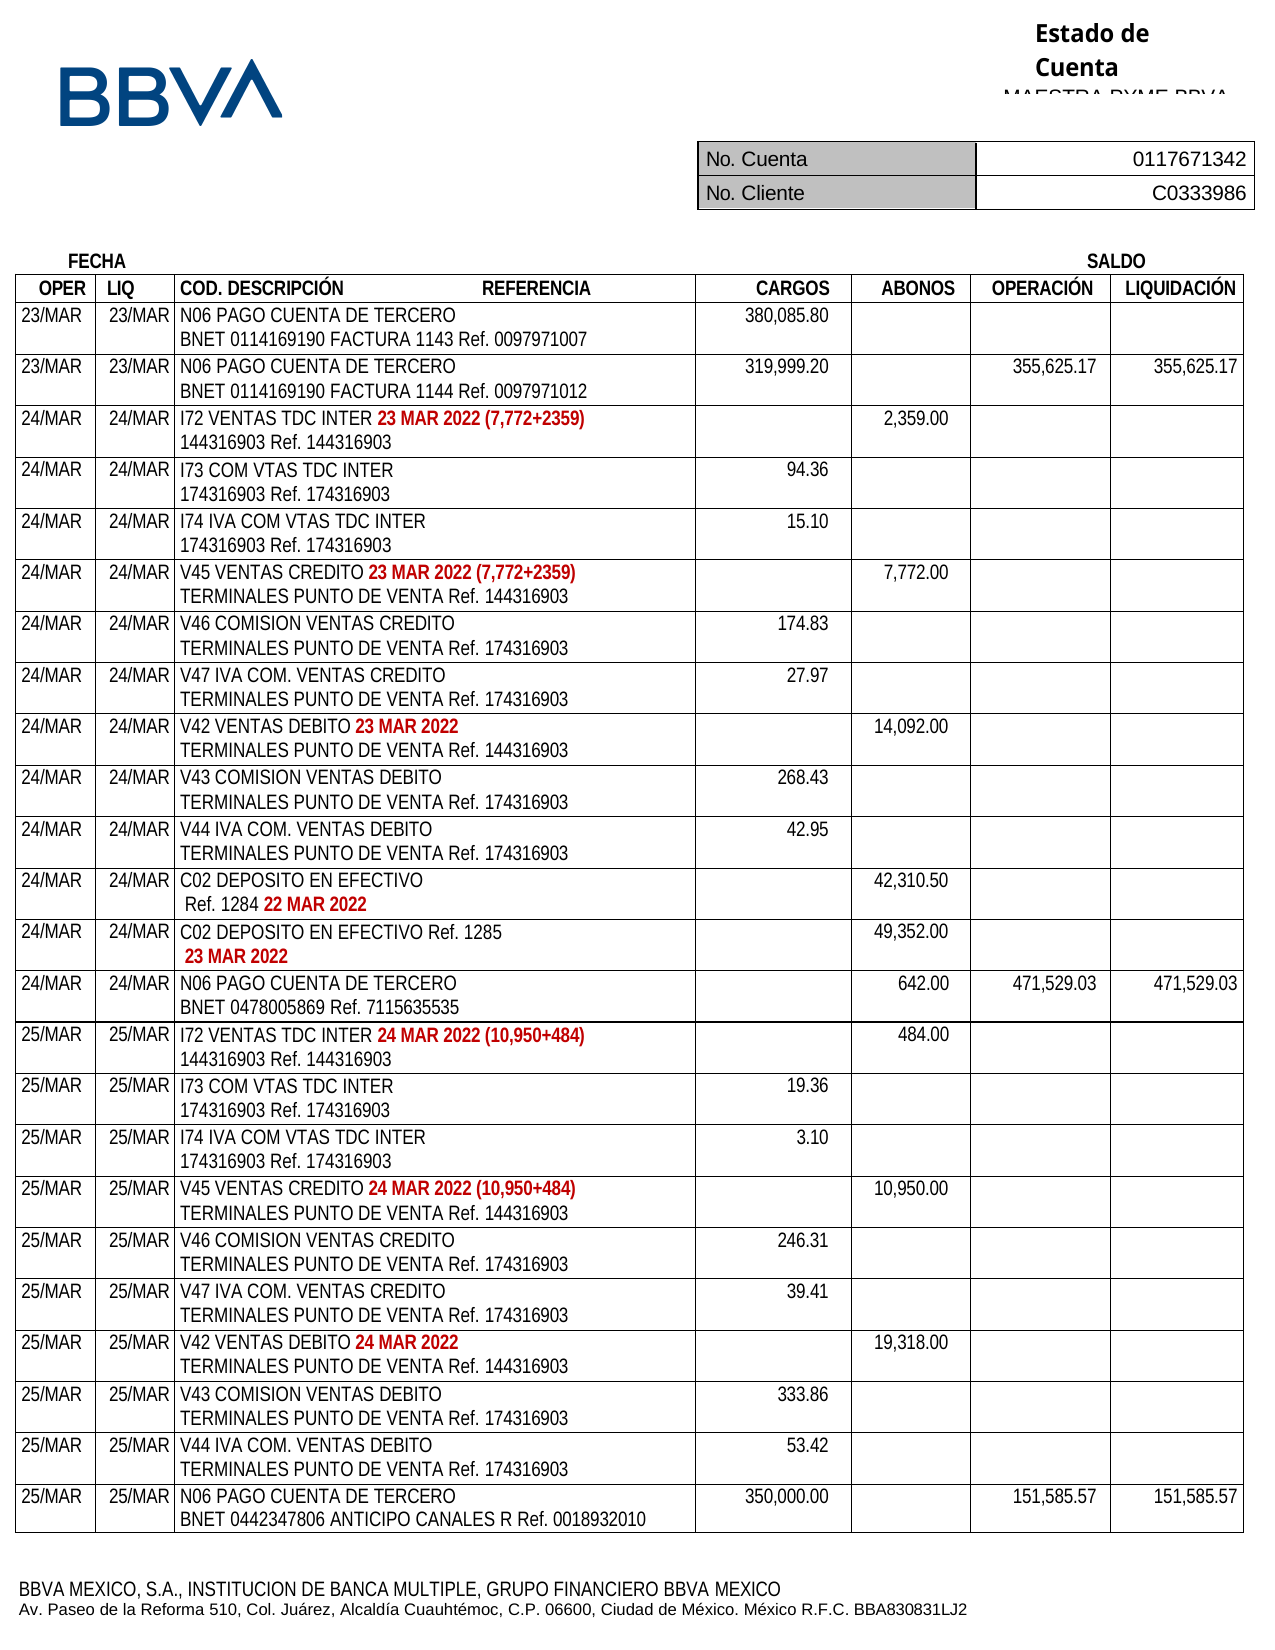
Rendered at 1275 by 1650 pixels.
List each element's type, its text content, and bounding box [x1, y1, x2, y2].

table_cell 15.10 [696, 509, 851, 559]
table_cell 7,772.00 [852, 560, 970, 611]
table_cell [1111, 612, 1243, 662]
table_cell 14,092.00 [852, 714, 970, 765]
table_cell 246.31 [696, 1228, 851, 1278]
table_cell 24/MAR [96, 766, 174, 816]
table_cell 24/MAR [16, 663, 95, 713]
table_cell 19,318.00 [852, 1331, 970, 1381]
table_cell [1111, 817, 1243, 867]
table_cell V42 VENTAS DEBITO 24 MAR 2022 TERMINALES PUNTO DE VENTA Ref. 144316903 [175, 1331, 695, 1381]
table_cell [971, 1331, 1110, 1381]
table_cell 24/MAR [96, 971, 174, 1021]
table_header OPERACIÓN [971, 275, 1110, 302]
table_cell 2,359.00 [852, 406, 970, 457]
table_cell 25/MAR [96, 1485, 174, 1532]
table_cell [852, 303, 970, 354]
table_cell [696, 1023, 851, 1073]
table_cell V47 IVA COM. VENTAS CREDITO TERMINALES PUNTO DE VENTA Ref. 174316903 [175, 1279, 695, 1329]
table_cell [1111, 869, 1243, 919]
table_cell [1111, 920, 1243, 970]
table_cell 24/MAR [96, 817, 174, 867]
table_cell 355,625.17 [1111, 355, 1243, 405]
table_cell V43 COMISION VENTAS DEBITO TERMINALES PUNTO DE VENTA Ref. 174316903 [175, 1382, 695, 1432]
table_cell V46 COMISION VENTAS CREDITO TERMINALES PUNTO DE VENTA Ref. 174316903 [175, 612, 695, 662]
table_cell I74 IVA COM VTAS TDC INTER 174316903 Ref. 174316903 [175, 509, 695, 559]
table_cell 25/MAR [16, 1125, 95, 1176]
table_cell 53.42 [696, 1433, 851, 1484]
table_cell [852, 663, 970, 713]
table_cell [971, 1279, 1110, 1329]
table_cell 24/MAR [96, 560, 174, 611]
table_cell N06 PAGO CUENTA DE TERCERO BNET 0114169190 FACTURA 1143 Ref. 0097971007 [175, 303, 695, 354]
table_cell [971, 509, 1110, 559]
table_cell 24/MAR [96, 920, 174, 970]
table_cell [696, 920, 851, 970]
table_cell 25/MAR [16, 1228, 95, 1278]
table_cell [971, 612, 1110, 662]
table_cell [852, 612, 970, 662]
table_cell [1111, 560, 1243, 611]
table_cell No. Cliente [699, 176, 975, 208]
table_cell [696, 971, 851, 1021]
table_cell 10,950.00 [852, 1177, 970, 1227]
table_cell 25/MAR [96, 1382, 174, 1432]
table_cell [971, 1382, 1110, 1432]
table_cell [1111, 766, 1243, 816]
table_cell 24/MAR [16, 920, 95, 970]
text FECHA SALDO [68, 249, 1275, 273]
table_cell 642.00 [852, 971, 970, 1021]
table_cell 24/MAR [16, 869, 95, 919]
table_cell 25/MAR [16, 1331, 95, 1381]
table_cell 24/MAR [96, 406, 174, 457]
table_cell 471,529.03 [1111, 971, 1243, 1021]
table_cell 42.95 [696, 817, 851, 867]
table_cell [852, 1125, 970, 1176]
table_cell 484.00 [852, 1023, 970, 1073]
table_cell 25/MAR [96, 1023, 174, 1073]
table_header 0117671342 [977, 142, 1254, 175]
table_cell [1111, 1382, 1243, 1432]
table_cell [1111, 1279, 1243, 1329]
table_cell 24/MAR [16, 817, 95, 867]
table_header LIQUIDACIÓN [1111, 275, 1243, 302]
table_cell 25/MAR [96, 1433, 174, 1484]
table_header No. Cuenta [699, 142, 976, 175]
table_cell 49,352.00 [852, 920, 970, 970]
table_cell 27.97 [696, 663, 851, 713]
table_cell 24/MAR [16, 560, 95, 611]
table_cell [971, 869, 1110, 919]
table_cell 24/MAR [96, 714, 174, 765]
table_cell 25/MAR [16, 1382, 95, 1432]
table_cell I74 IVA COM VTAS TDC INTER 174316903 Ref. 174316903 [175, 1125, 695, 1176]
table_cell [971, 458, 1110, 508]
table_cell 333.86 [696, 1382, 851, 1432]
table_cell [971, 1074, 1110, 1124]
table_cell V43 COMISION VENTAS DEBITO TERMINALES PUNTO DE VENTA Ref. 174316903 [175, 766, 695, 816]
table_cell [1111, 663, 1243, 713]
table_cell N06 PAGO CUENTA DE TERCERO BNET 0114169190 FACTURA 1144 Ref. 0097971012 [175, 355, 695, 405]
table_cell [971, 714, 1110, 765]
table_cell [1111, 1331, 1243, 1381]
table_cell 3.10 [696, 1125, 851, 1176]
table_cell 268.43 [696, 766, 851, 816]
table_cell 23/MAR [96, 303, 174, 354]
table_cell [971, 817, 1110, 867]
table_header LIQ [96, 275, 174, 302]
table_cell 24/MAR [16, 509, 95, 559]
table_cell [852, 766, 970, 816]
table_cell [696, 714, 851, 765]
table_cell [971, 303, 1110, 354]
table_cell [1111, 1433, 1243, 1484]
table_cell 25/MAR [96, 1125, 174, 1176]
table_cell [852, 1279, 970, 1329]
table_cell V45 VENTAS CREDITO 24 MAR 2022 (10,950+484) TERMINALES PUNTO DE VENTA Ref. 144316903 [175, 1177, 695, 1227]
table_cell 174.83 [696, 612, 851, 662]
table_cell 25/MAR [16, 1279, 95, 1329]
table_cell 39.41 [696, 1279, 851, 1329]
table_cell 24/MAR [16, 612, 95, 662]
table_cell [852, 1485, 970, 1532]
table_cell 94.36 [696, 458, 851, 508]
table_cell 25/MAR [96, 1228, 174, 1278]
table_cell [852, 1433, 970, 1484]
table_cell I72 VENTAS TDC INTER 23 MAR 2022 (7,772+2359) 144316903 Ref. 144316903 [175, 406, 695, 457]
table_cell 24/MAR [96, 458, 174, 508]
table_cell [852, 458, 970, 508]
table_cell I73 COM VTAS TDC INTER 174316903 Ref. 174316903 [175, 458, 695, 508]
table_cell I72 VENTAS TDC INTER 24 MAR 2022 (10,950+484) 144316903 Ref. 144316903 [175, 1023, 695, 1073]
table_cell 151,585.57 [1111, 1485, 1243, 1532]
table_cell 42,310.50 [852, 869, 970, 919]
table_cell [852, 1228, 970, 1278]
table_cell [1111, 509, 1243, 559]
table_cell 25/MAR [16, 1074, 95, 1124]
table_cell [1111, 1074, 1243, 1124]
table_header OPER [16, 275, 95, 302]
table_cell V42 VENTAS DEBITO 23 MAR 2022 TERMINALES PUNTO DE VENTA Ref. 144316903 [175, 714, 695, 765]
table_cell [1111, 1023, 1243, 1073]
table_cell [852, 509, 970, 559]
table_cell [971, 920, 1110, 970]
table_cell 355,625.17 [971, 355, 1110, 405]
table_cell 25/MAR [96, 1331, 174, 1381]
table_cell 25/MAR [16, 1023, 95, 1073]
table_cell C02 DEPOSITO EN EFECTIVO Ref. 1285 23 MAR 2022 [175, 920, 695, 970]
table_cell [971, 1228, 1110, 1278]
table_cell 23/MAR [96, 355, 174, 405]
table_header CARGOS [696, 275, 851, 302]
table_header COD. DESCRIPCIÓN REFERENCIA [175, 275, 695, 302]
table_cell [1111, 1125, 1243, 1176]
table_cell V47 IVA COM. VENTAS CREDITO TERMINALES PUNTO DE VENTA Ref. 174316903 [175, 663, 695, 713]
table_cell 24/MAR [96, 663, 174, 713]
table_cell 23/MAR [16, 303, 95, 354]
table_cell [852, 1074, 970, 1124]
table_cell [852, 1382, 970, 1432]
table_cell V45 VENTAS CREDITO 23 MAR 2022 (7,772+2359) TERMINALES PUNTO DE VENTA Ref. 144316903 [175, 560, 695, 611]
table_cell [696, 1331, 851, 1381]
table_cell 25/MAR [96, 1177, 174, 1227]
table_cell [971, 1125, 1110, 1176]
table_cell 24/MAR [16, 406, 95, 457]
table_cell [1111, 714, 1243, 765]
table_header ABONOS [852, 275, 970, 302]
table_cell 23/MAR [16, 355, 95, 405]
table_cell [1111, 1177, 1243, 1227]
table_cell N06 PAGO CUENTA DE TERCERO BNET 0442347806 ANTICIPO CANALES R Ref. 0018932010 [175, 1485, 695, 1532]
table_cell V44 IVA COM. VENTAS DEBITO TERMINALES PUNTO DE VENTA Ref. 174316903 [175, 1433, 695, 1484]
table_cell 24/MAR [16, 971, 95, 1021]
table_cell 19.36 [696, 1074, 851, 1124]
table_cell 151,585.57 [971, 1485, 1110, 1532]
table_cell 380,085.80 [696, 303, 851, 354]
table_cell C02 DEPOSITO EN EFECTIVO Ref. 1284 22 MAR 2022 [175, 869, 695, 919]
table_cell 319,999.20 [696, 355, 851, 405]
table_cell [852, 355, 970, 405]
table_cell I73 COM VTAS TDC INTER 174316903 Ref. 174316903 [175, 1074, 695, 1124]
table_cell 24/MAR [96, 869, 174, 919]
table_cell V46 COMISION VENTAS CREDITO TERMINALES PUNTO DE VENTA Ref. 174316903 [175, 1228, 695, 1278]
table_cell [971, 406, 1110, 457]
table_cell [1111, 406, 1243, 457]
table_cell 350,000.00 [696, 1485, 851, 1532]
table_cell [971, 663, 1110, 713]
table_cell 24/MAR [16, 766, 95, 816]
table_cell [696, 1177, 851, 1227]
table_cell [1111, 1228, 1243, 1278]
table_cell [971, 1177, 1110, 1227]
table_cell 25/MAR [96, 1279, 174, 1329]
table_cell [1111, 303, 1243, 354]
table_cell 25/MAR [16, 1177, 95, 1227]
table_cell [696, 869, 851, 919]
picture [60, 59, 283, 126]
table_cell 25/MAR [96, 1074, 174, 1124]
table_cell [971, 1023, 1110, 1073]
table_cell [852, 817, 970, 867]
table_cell 24/MAR [96, 509, 174, 559]
table_cell [1111, 458, 1243, 508]
table_cell [971, 1433, 1110, 1484]
table_cell N06 PAGO CUENTA DE TERCERO BNET 0478005869 Ref. 7115635535 [175, 971, 695, 1021]
table_cell [696, 406, 851, 457]
table_cell 24/MAR [16, 458, 95, 508]
table_cell 24/MAR [96, 612, 174, 662]
table_cell 25/MAR [16, 1433, 95, 1484]
table_cell C0333986 [977, 176, 1254, 208]
table_cell 471,529.03 [971, 971, 1110, 1021]
table_cell 24/MAR [16, 714, 95, 765]
table_cell [971, 560, 1110, 611]
table_cell V44 IVA COM. VENTAS DEBITO TERMINALES PUNTO DE VENTA Ref. 174316903 [175, 817, 695, 867]
table_cell [696, 560, 851, 611]
table_cell [971, 766, 1110, 816]
table_cell 25/MAR [16, 1485, 95, 1532]
